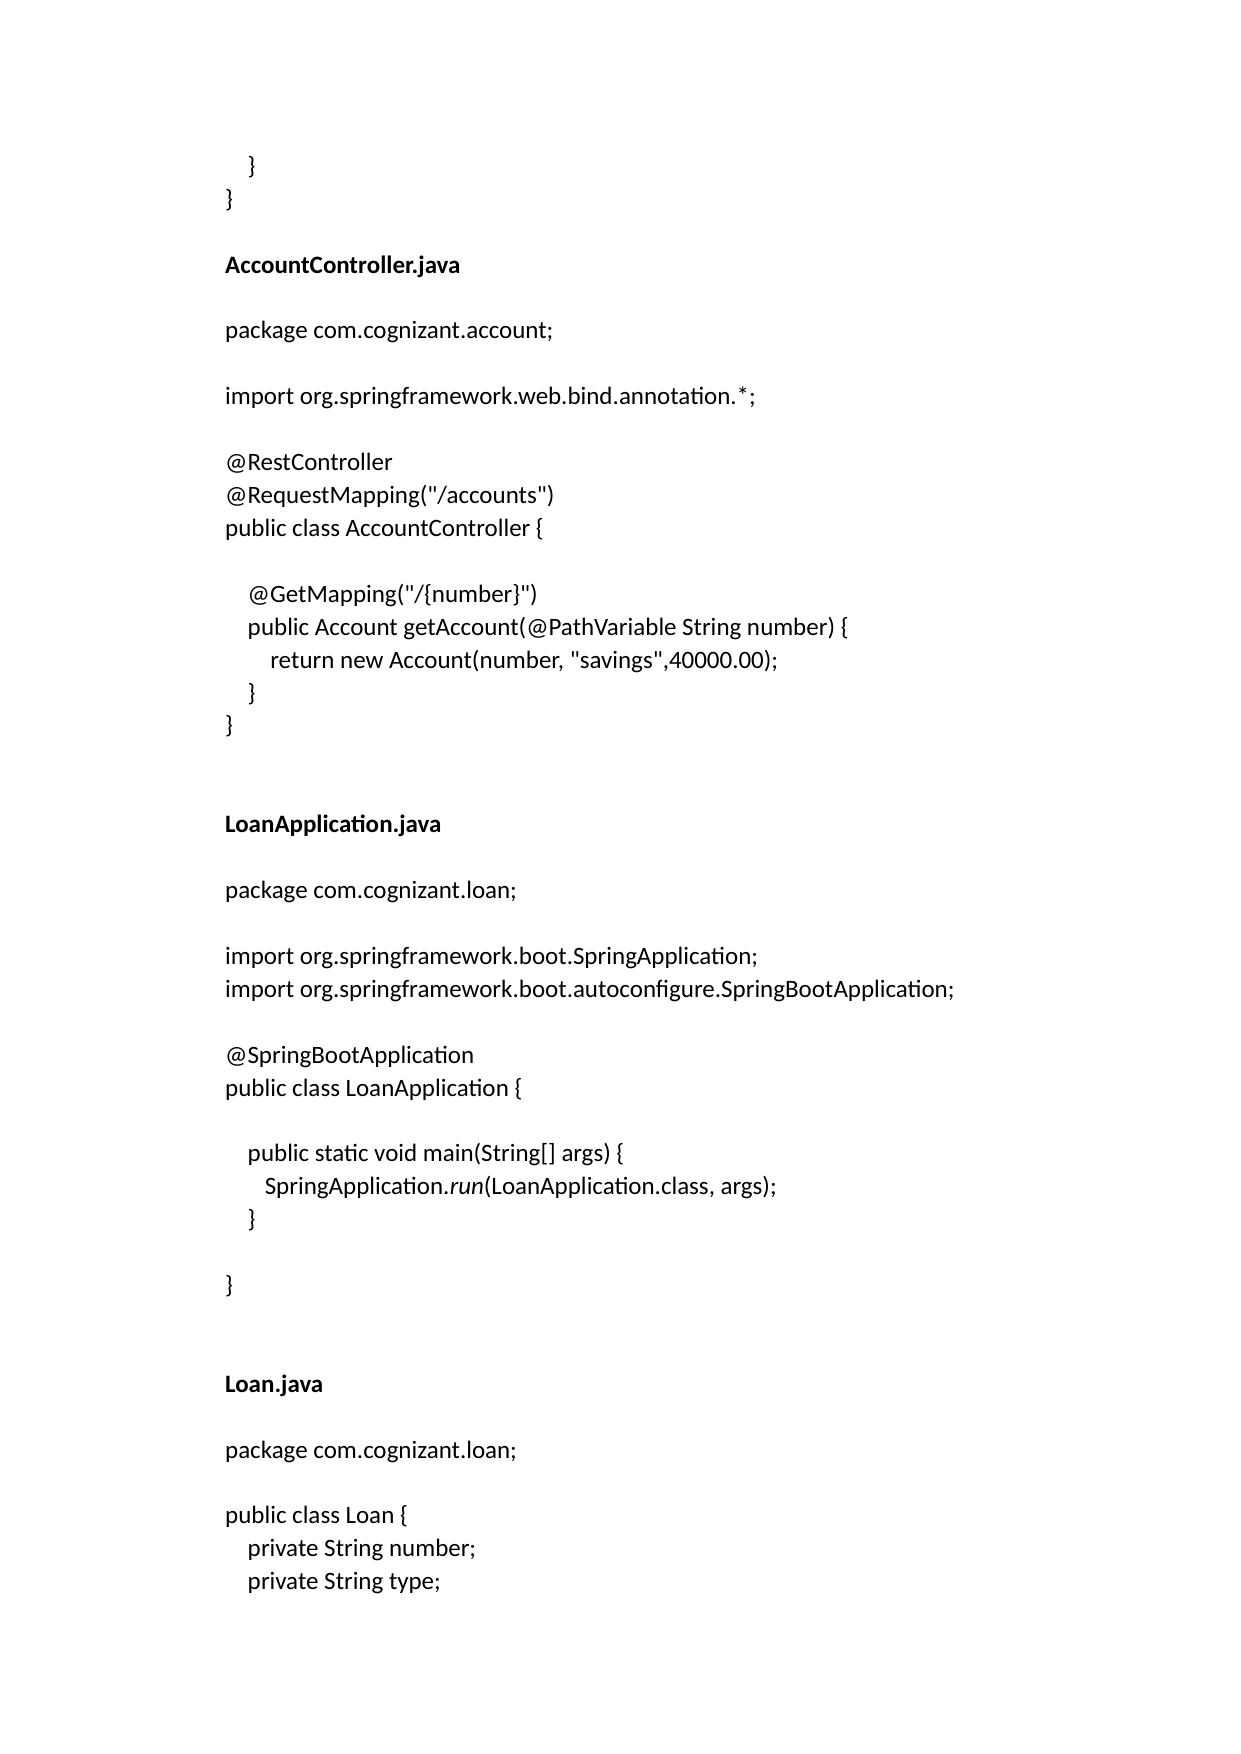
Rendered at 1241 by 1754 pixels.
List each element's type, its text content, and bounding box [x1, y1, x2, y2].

list AccountController.java [225, 249, 1090, 279]
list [225, 1434, 1090, 1596]
list package com.cognizant.loan; import org.springframework.boot.SpringApplication; import org.springframework.boot.autoconfigure.SpringBootApplication; @SpringBootApplication public class LoanApplication { public static void main(String[] args) { SpringApplication.run(LoanApplication.class, args); } } [225, 874, 1090, 1300]
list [225, 150, 1090, 213]
list package com.cognizant.account; import org.springframework.web.bind.annotation.*; @RestController @RequestMapping("/accounts") public class AccountController { @GetMapping("/{number}") public Account getAccount(@PathVariable String number) { return new Account(number, "savings",40000.00); } } [225, 314, 1090, 740]
list Loan.java [225, 1368, 1090, 1398]
list LoanApplication.java [225, 808, 1090, 839]
